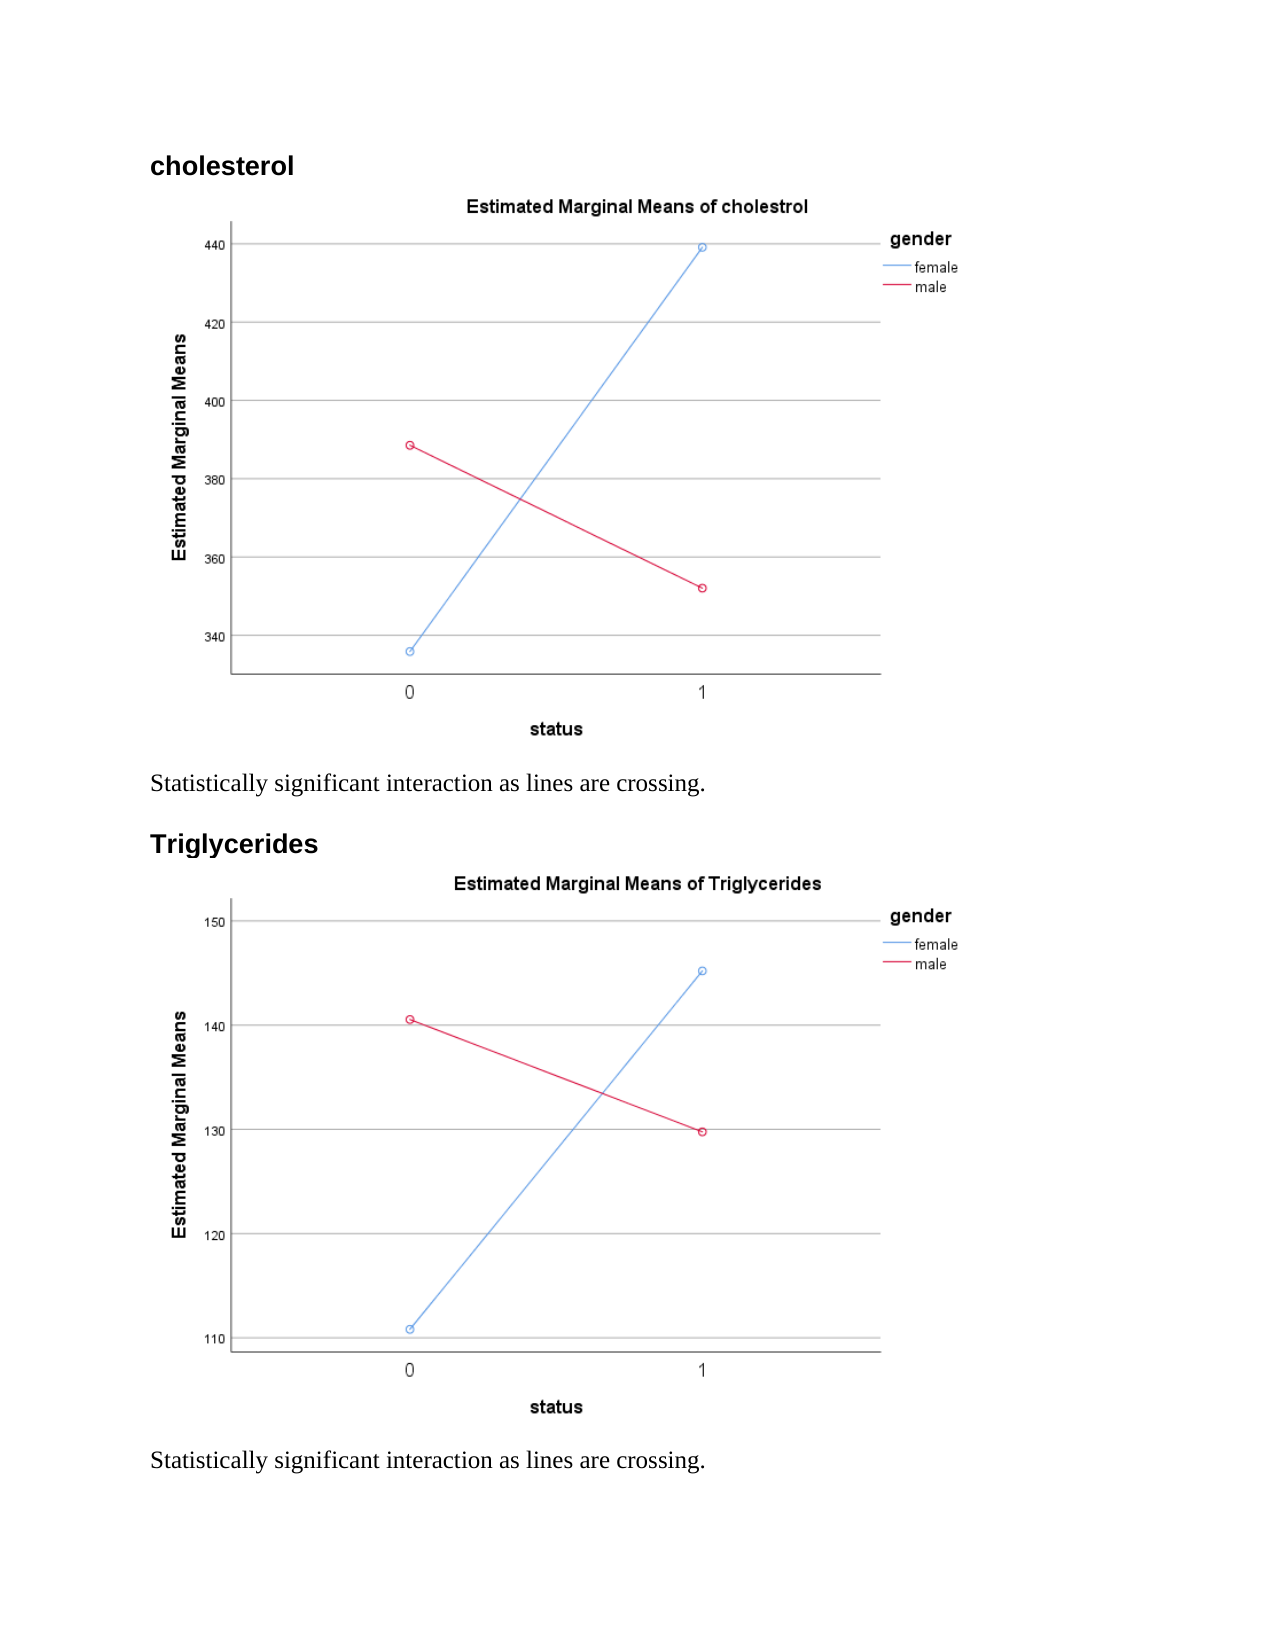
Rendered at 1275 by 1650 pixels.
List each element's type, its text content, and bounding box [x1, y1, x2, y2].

picture [150, 858, 1125, 1433]
text Triglycerides [150, 828, 1125, 858]
text cholesterol [150, 150, 1125, 181]
picture [150, 181, 1125, 755]
text Statistically significant interaction as lines are crossing. [150, 1433, 1125, 1474]
text Statistically significant interaction as lines are crossing. [150, 755, 1125, 796]
